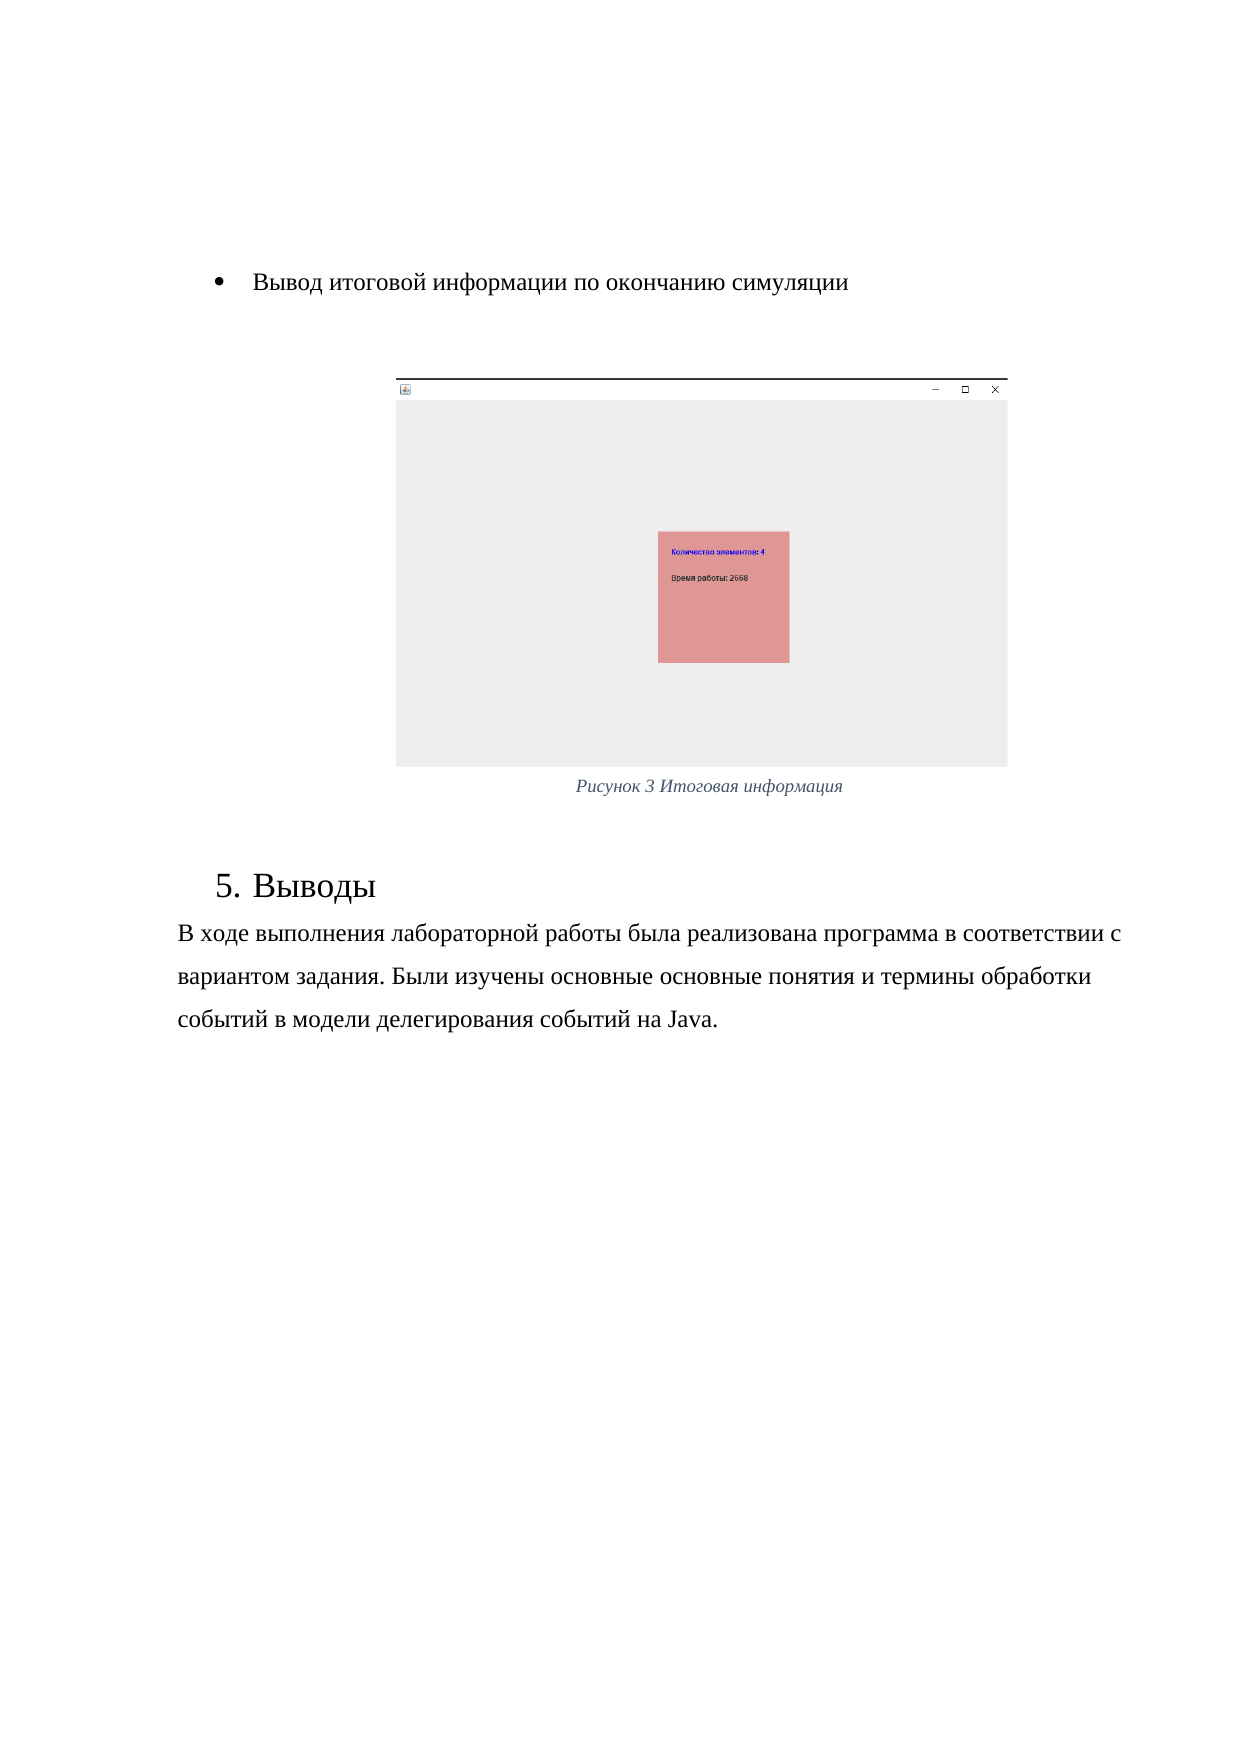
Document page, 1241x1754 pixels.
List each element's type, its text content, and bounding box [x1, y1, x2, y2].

list Вывод итоговой информации по окончанию симуляции [215, 267, 1152, 296]
list Выводы [177, 865, 1152, 906]
text В ходе выполнения лабораторной работы была реализована программа в соответствии с вариантом задания. Были изучены основные основные понятия и термины обработки событий в модели делегирования событий на Java. [177, 918, 1152, 1033]
text Рисунок 3 Итоговая информация [177, 775, 1152, 797]
picture [396, 378, 1008, 767]
